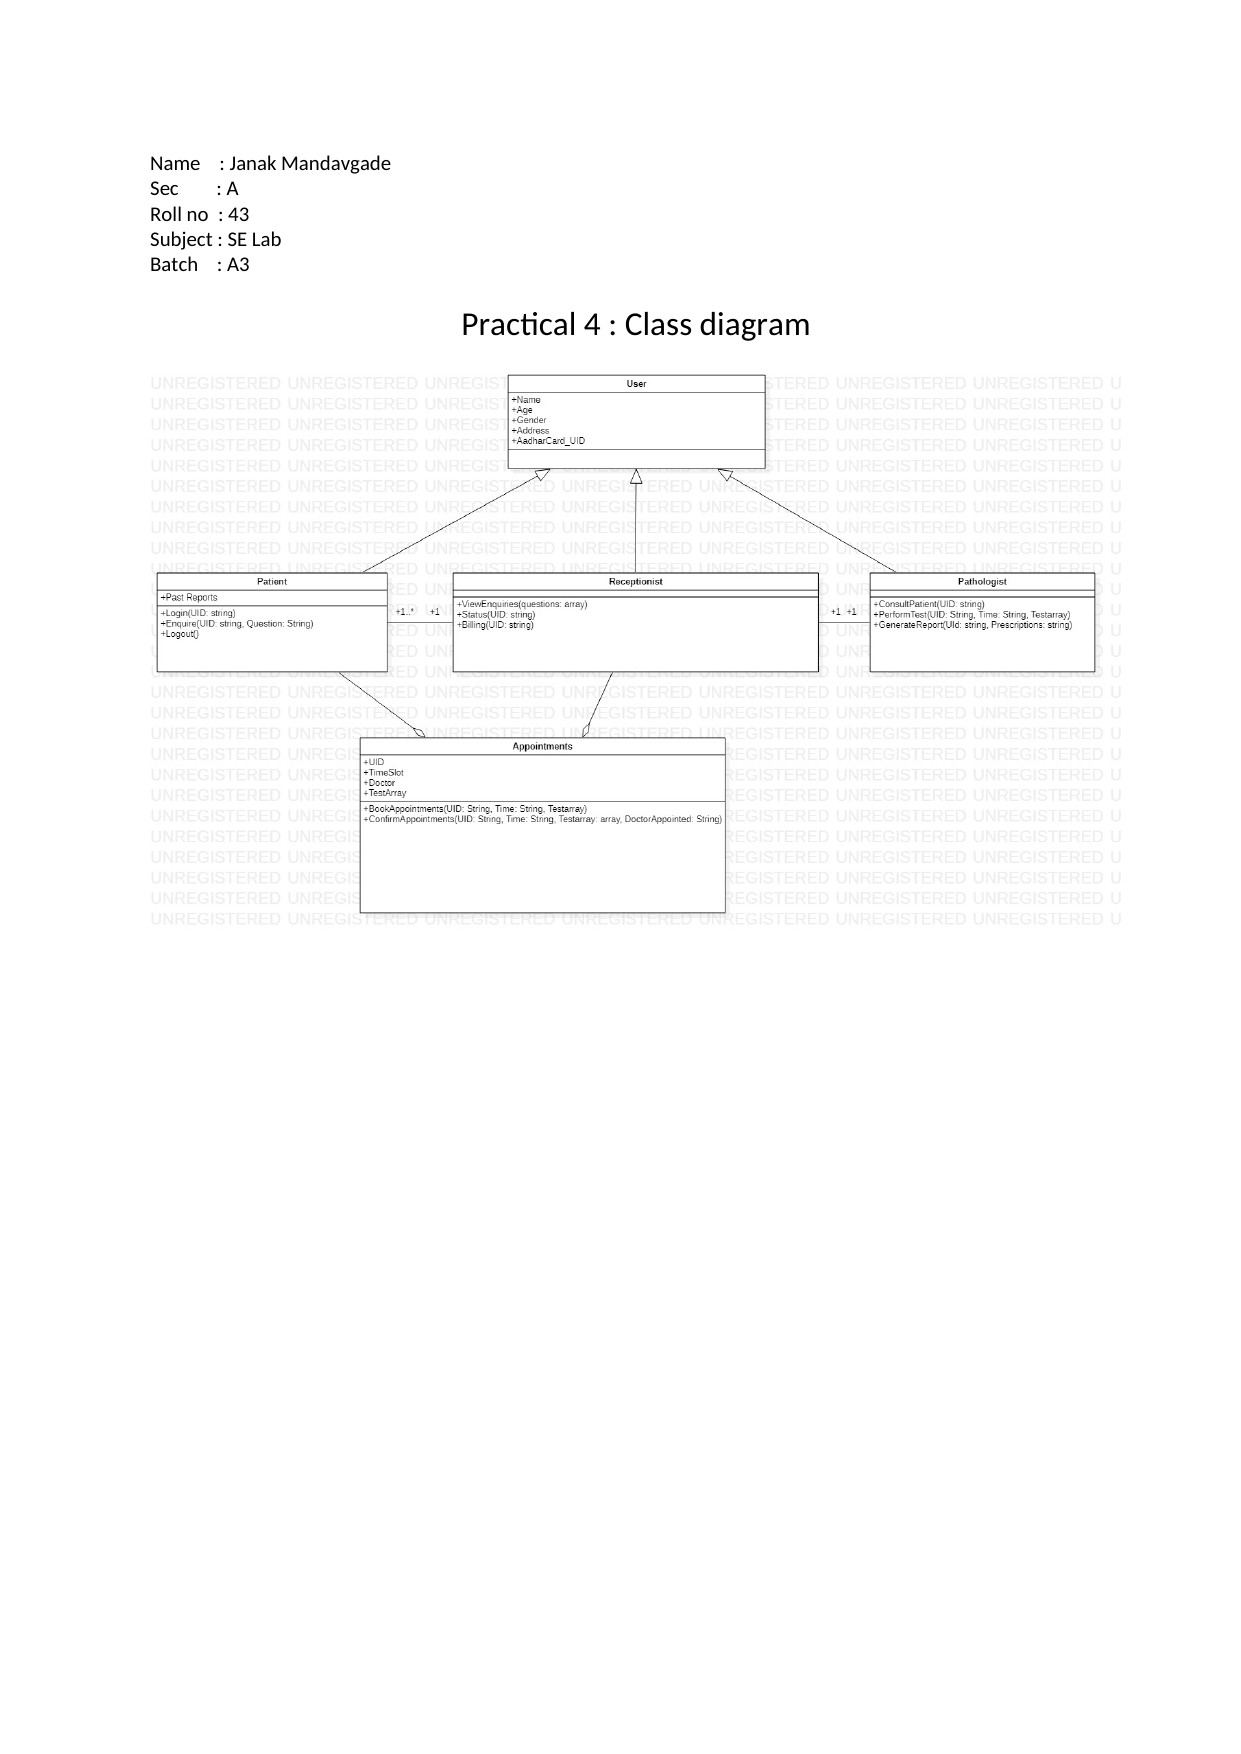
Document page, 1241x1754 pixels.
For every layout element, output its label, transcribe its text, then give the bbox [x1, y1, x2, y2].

text Subject : SE Lab [150, 226, 1122, 252]
picture [150, 368, 1122, 940]
text Practical 4 : Class diagram [150, 302, 1122, 343]
text Sec : A [150, 175, 1122, 201]
text Roll no : 43 [150, 201, 1122, 226]
text Batch : A3 [150, 252, 1122, 277]
text Name : Janak Mandavgade [150, 150, 1122, 175]
